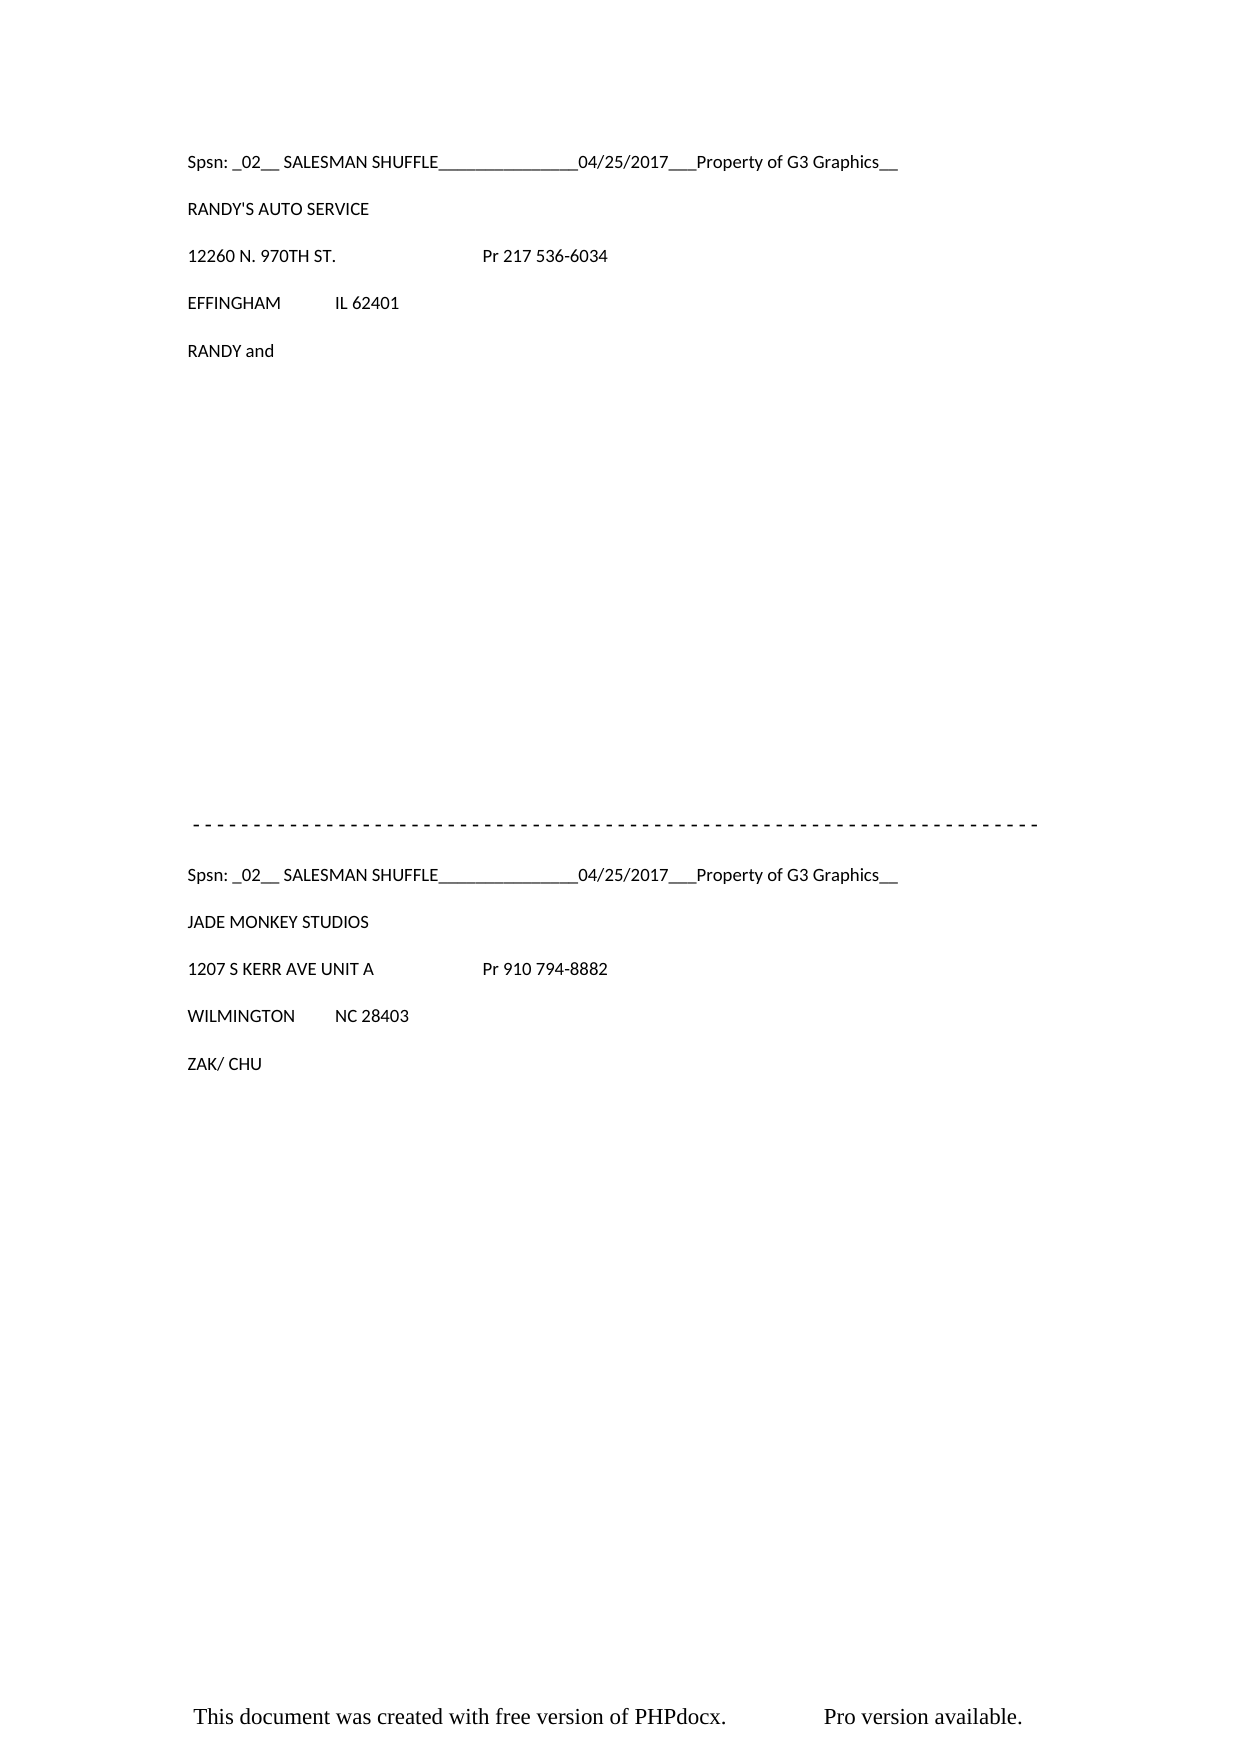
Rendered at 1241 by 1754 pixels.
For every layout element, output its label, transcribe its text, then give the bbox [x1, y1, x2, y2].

text 12260 N. 970TH ST. Pr 217 536-6034 [187, 244, 1053, 267]
text 1207 S KERR AVE UNIT A Pr 910 794-8882 [187, 957, 1053, 980]
text - - - - - - - - - - - - - - - - - - - - - - - - - - - - - - - - - - - - - - - - - - - - - - - - - - - - - - - - - - - - - - - - - - - - - - [187, 810, 1053, 838]
text RANDY and [187, 339, 1053, 362]
text WILMINGTON NC 28403 [187, 1005, 1053, 1028]
text EFFINGHAM IL 62401 [187, 292, 1053, 314]
text Spsn: _02__ SALESMAN SHUFFLE_______________04/25/2017___Property of G3 Graphics__ [187, 863, 1053, 886]
text JADE MONKEY STUDIOS [187, 910, 1053, 933]
text ZAK/ CHU [187, 1052, 1053, 1075]
text Spsn: _02__ SALESMAN SHUFFLE_______________04/25/2017___Property of G3 Graphics__ [187, 150, 1053, 173]
text RANDY'S AUTO SERVICE [187, 197, 1053, 220]
